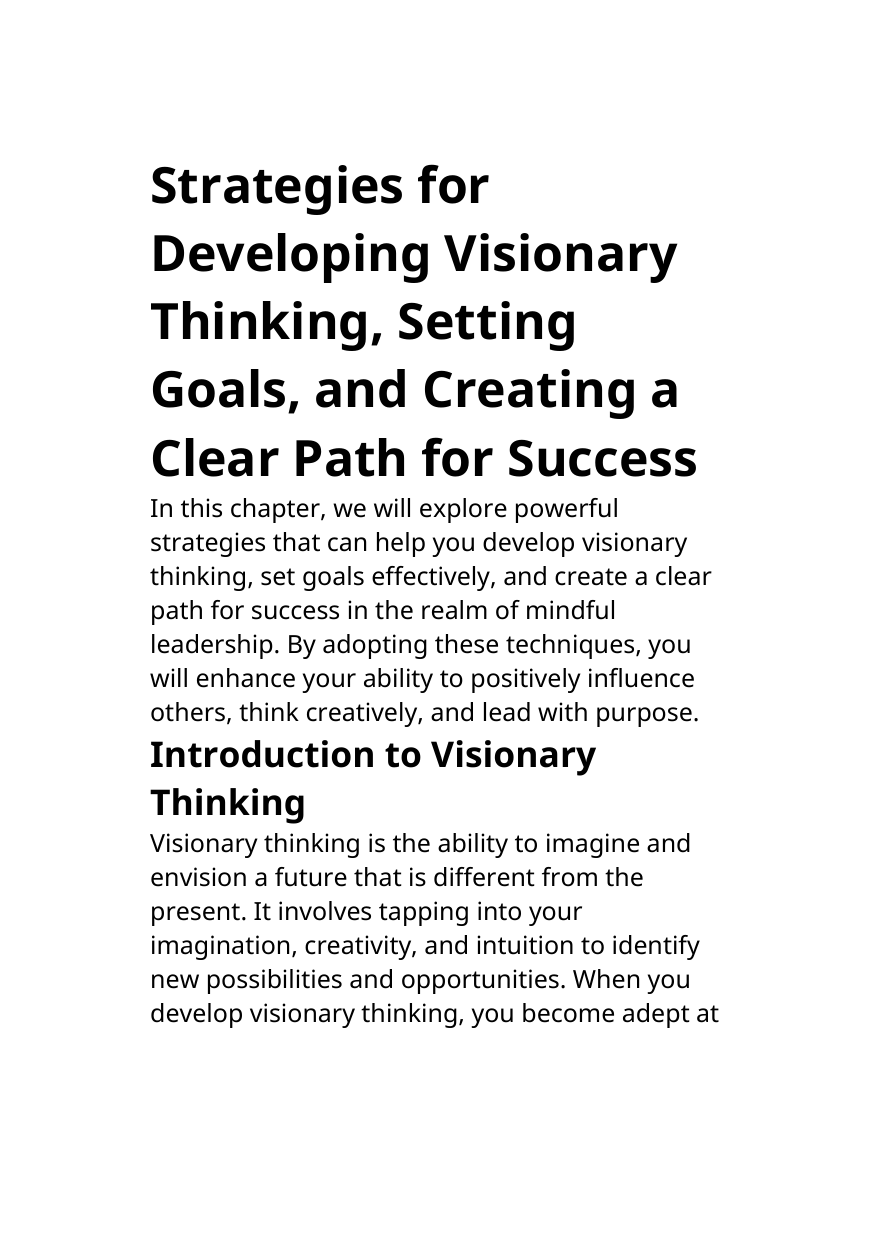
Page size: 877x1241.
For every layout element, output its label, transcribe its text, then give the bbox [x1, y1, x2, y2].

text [150, 826, 727, 1030]
subtitle Strategies for Developing Visionary Thinking, Setting Goals, and Creating a Clear Path for Success [150, 150, 727, 491]
text In this chapter, we will explore powerful strategies that can help you develop visionary thinking, set goals effectively, and create a clear path for success in the realm of mindful leadership. By adopting these techniques, you will enhance your ability to positively influence others, think creatively, and lead with purpose. [150, 491, 727, 729]
subtitle Introduction to Visionary Thinking [150, 729, 727, 826]
